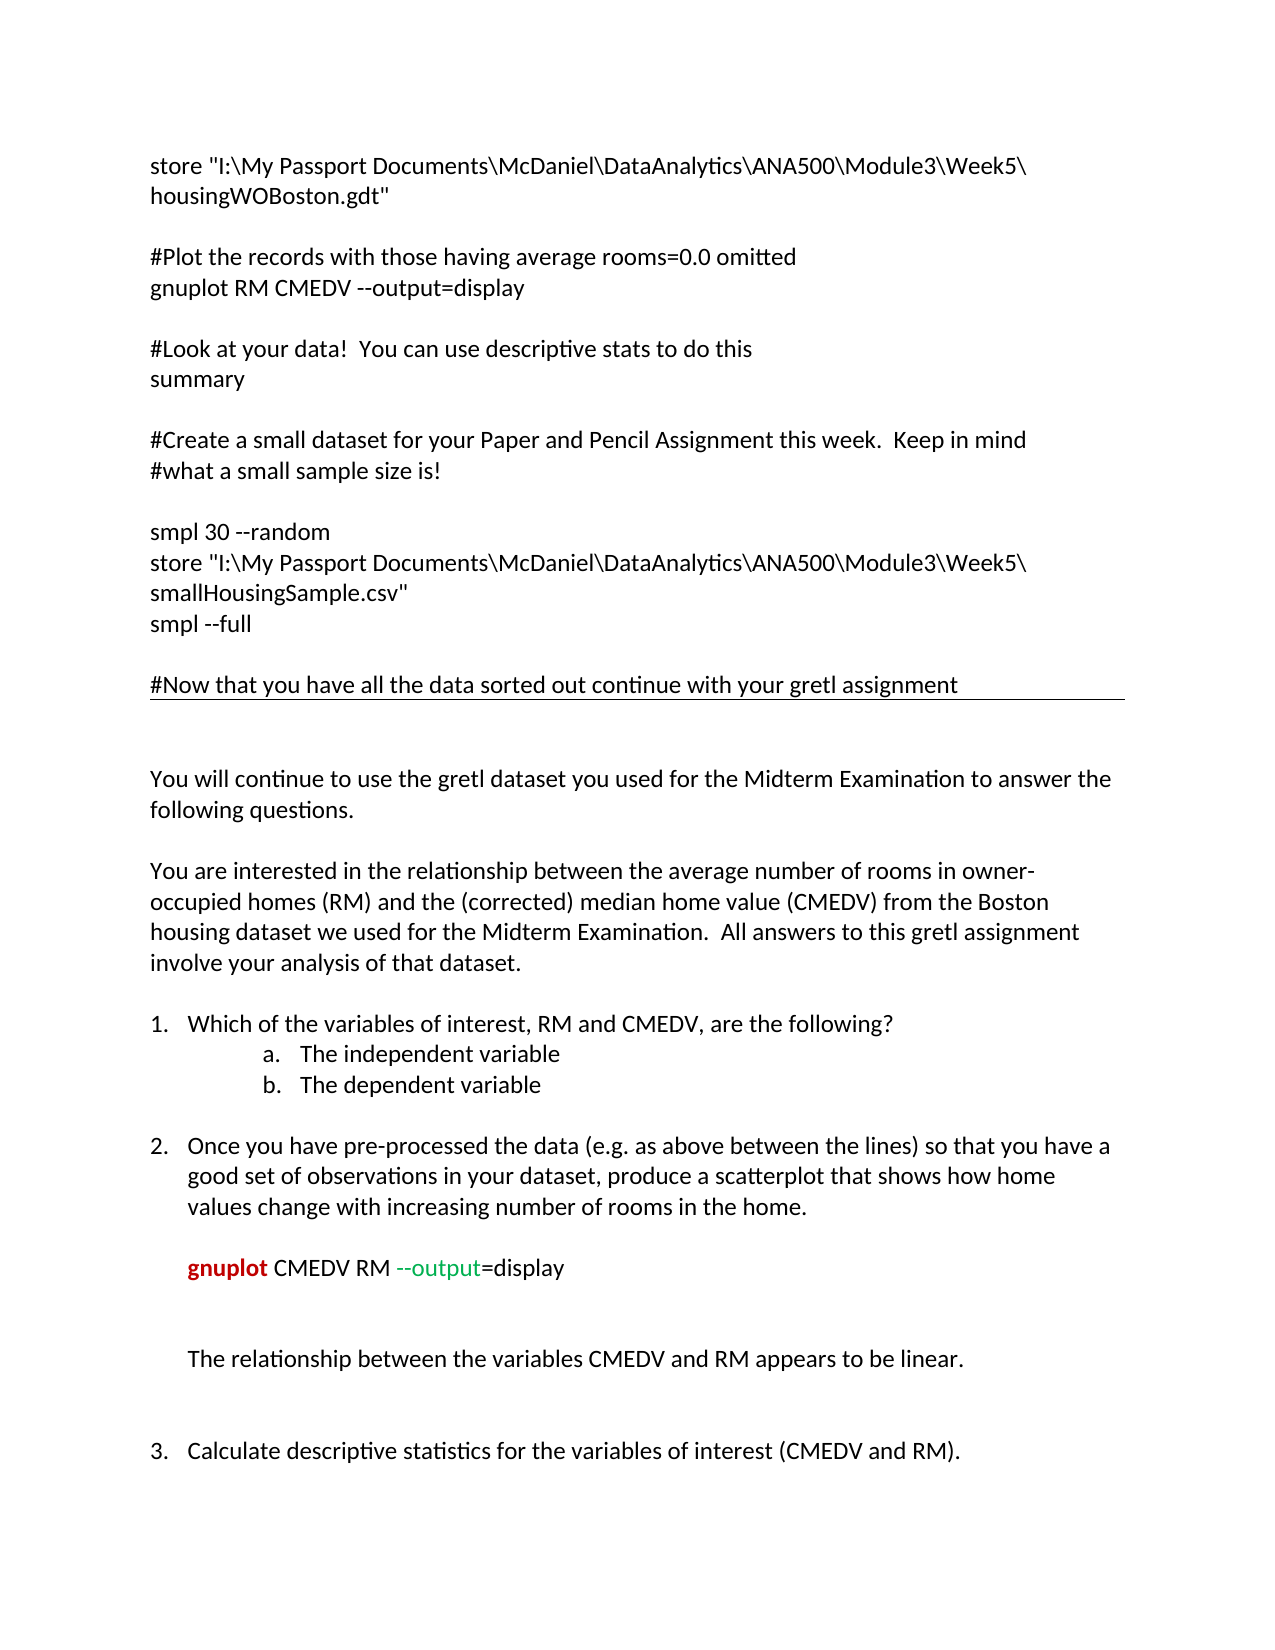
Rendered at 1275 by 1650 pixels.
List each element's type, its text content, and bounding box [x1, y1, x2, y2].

list Once you have pre-processed the data (e.g. as above between the lines) so that you have a good set of observations in your dataset, produce a scatterplot that shows how home values change with increasing number of rooms in the home. [150, 1130, 1125, 1221]
list Calculate descriptive statistics for the variables of interest (CMEDV and RM). [150, 1435, 1125, 1466]
text smpl --full [150, 608, 1125, 638]
text gnuplot CMEDV RM --output=display [187, 1252, 1125, 1282]
text #what a small sample size is! [150, 455, 1125, 486]
list Which of the variables of interest, RM and CMEDV, are the following? [150, 1008, 1125, 1038]
text store "I:\My Passport Documents\McDaniel\DataAnalytics\ANA500\Module3\Week5\housingWOBoston.gdt" [150, 150, 1125, 211]
text smpl 30 --random [150, 516, 1125, 547]
text store "I:\My Passport Documents\McDaniel\DataAnalytics\ANA500\Module3\Week5\smallHousingSample.csv" [150, 547, 1125, 608]
text You are interested in the relationship between the average number of rooms in owner-occupied homes (RM) and the (corrected) median home value (CMEDV) from the Boston housing dataset we used for the Midterm Examination. All answers to this gretl assignment involve your analysis of that dataset. [150, 855, 1125, 977]
text #Plot the records with those having average rooms=0.0 omitted [150, 242, 1125, 272]
text You will continue to use the gretl dataset you used for the Midterm Examination to answer the following questions. [150, 763, 1125, 824]
text #Now that you have all the data sorted out continue with your gretl assignment [150, 669, 1125, 699]
text #Look at your data! You can use descriptive stats to do this [150, 333, 1125, 364]
list The dependent variable [262, 1069, 1125, 1099]
text The relationship between the variables CMEDV and RM appears to be linear. [187, 1343, 1125, 1374]
text #Create a small dataset for your Paper and Pencil Assignment this week. Keep in mind [150, 425, 1125, 455]
text gnuplot RM CMEDV --output=display [150, 272, 1125, 303]
text summary [150, 364, 1125, 394]
list The independent variable [262, 1038, 1125, 1069]
